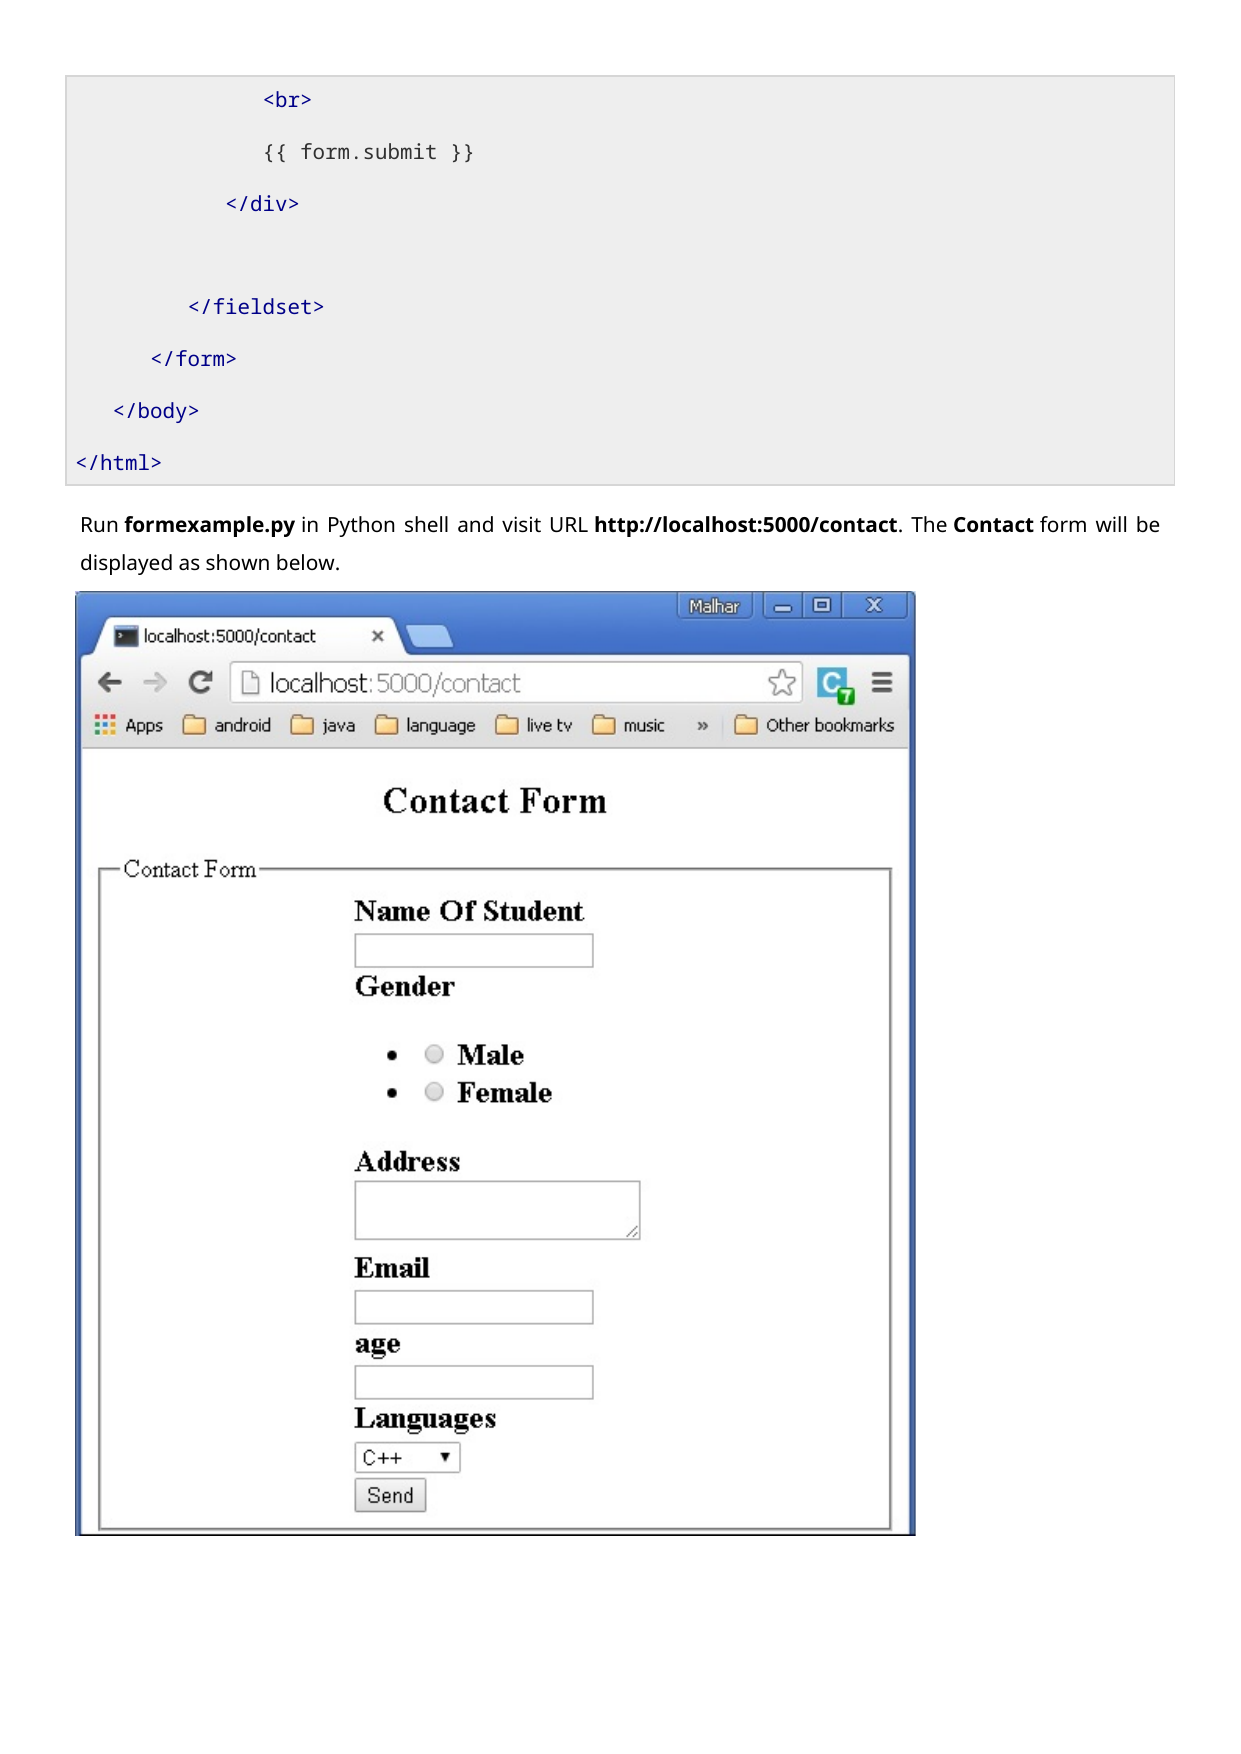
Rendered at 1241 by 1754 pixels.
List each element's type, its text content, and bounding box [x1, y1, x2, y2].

text </body> [67, 386, 1174, 424]
text </div> [67, 179, 1174, 217]
text </fieldset> [67, 282, 1174, 320]
picture [75, 591, 916, 1536]
text {{ form.submit }} [67, 127, 1174, 165]
text </html> [67, 438, 1174, 484]
text Run formexample.py in Python shell and visit URL http://localhost:5000/contact. The Contact form will be displayed as shown below. [80, 502, 1160, 577]
text <br> [67, 77, 1174, 113]
text </form> [67, 334, 1174, 372]
